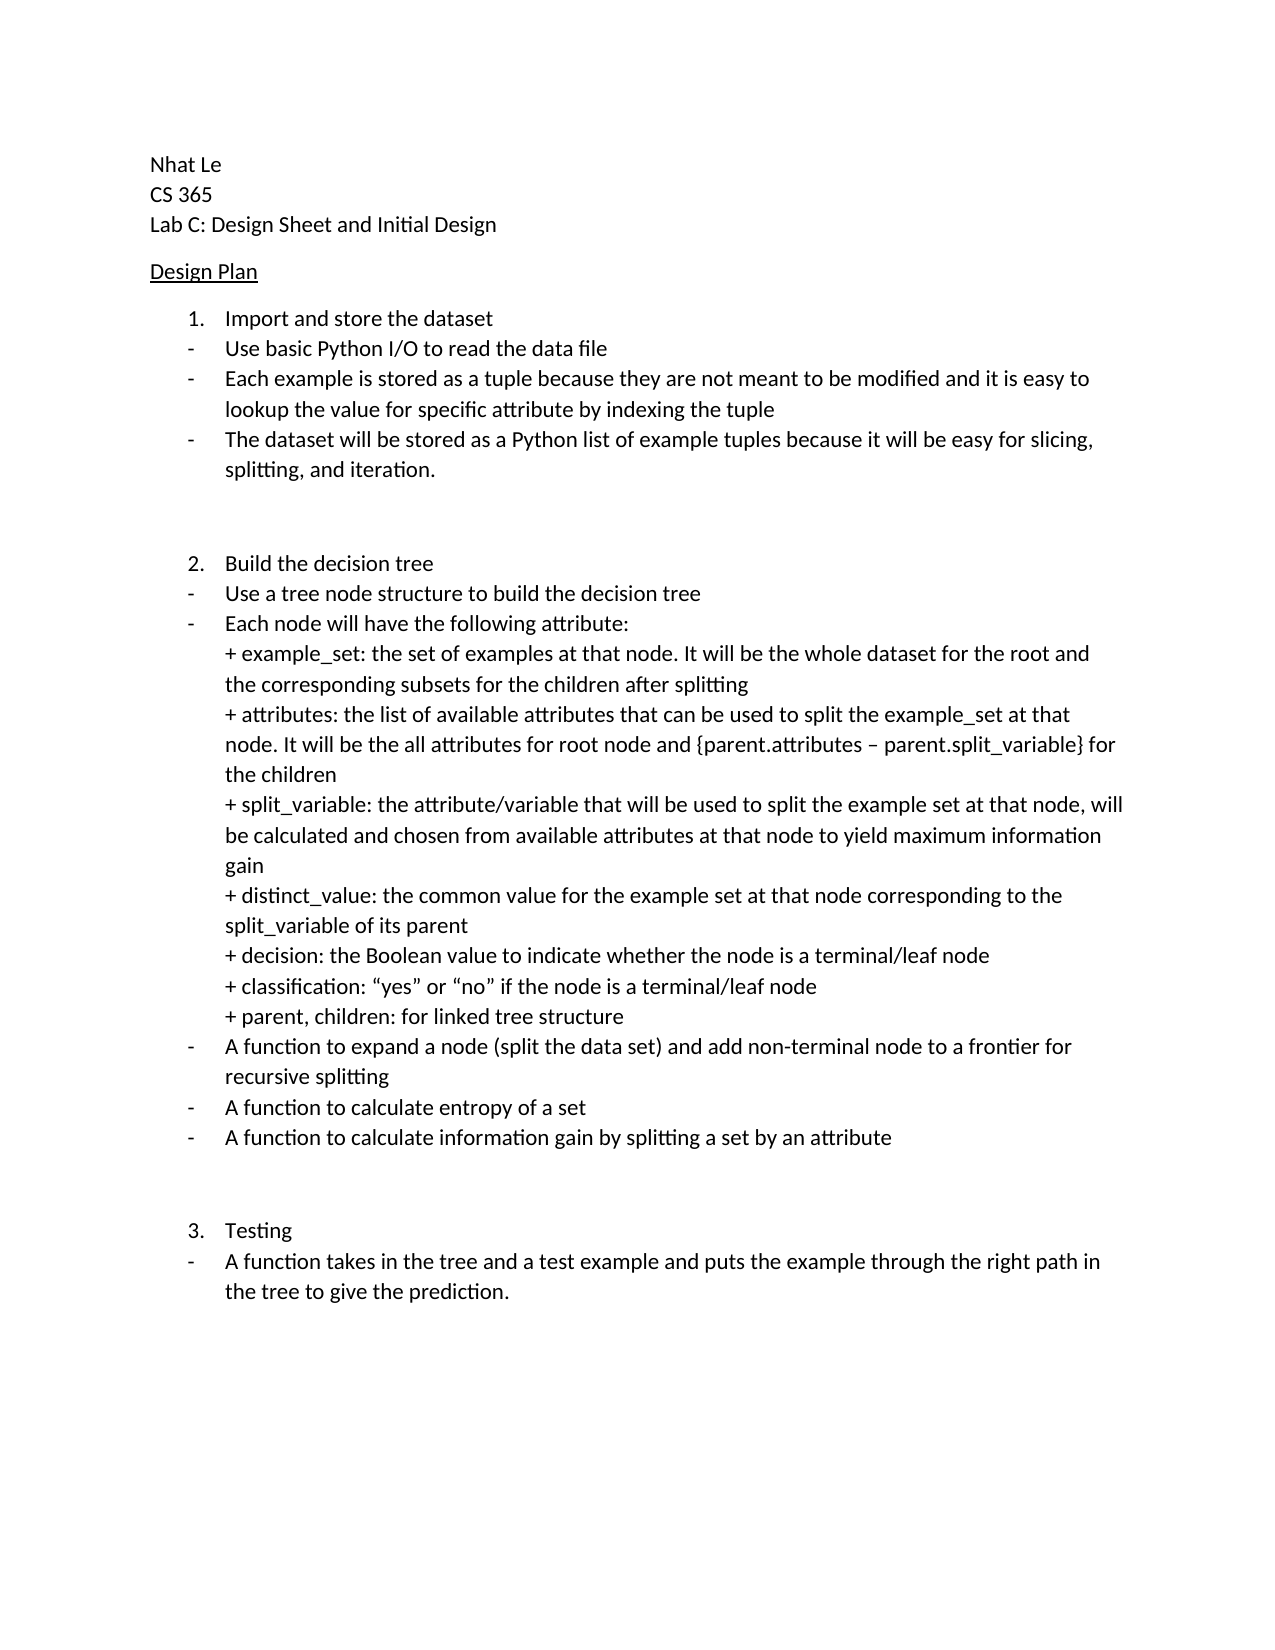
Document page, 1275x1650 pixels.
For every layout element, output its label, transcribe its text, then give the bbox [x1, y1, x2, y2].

list + classification: “yes” or “no” if the node is a terminal/leaf node [225, 972, 1125, 1000]
list Import and store the dataset [187, 304, 1125, 332]
list + attributes: the list of available attributes that can be used to split the example_set at that node. It will be the all attributes for root node and {parent.attributes – parent.split_variable} for the children [225, 700, 1125, 788]
list Build the decision tree [187, 549, 1125, 577]
list Use basic Python I/O to read the data file [187, 334, 1125, 362]
list Testing [187, 1217, 1125, 1245]
text Nhat Le CS 365 Lab C: Design Sheet and Initial Design [150, 150, 1125, 238]
list A function to expand a node (split the data set) and add non-terminal node to a frontier for recursive splitting [187, 1032, 1125, 1091]
list + split_variable: the attribute/variable that will be used to split the example set at that node, will be calculated and chosen from available attributes at that node to yield maximum information gain [225, 791, 1125, 879]
list Each node will have the following attribute: [187, 609, 1125, 637]
list + decision: the Boolean value to indicate whether the node is a terminal/leaf node [225, 942, 1125, 970]
list Each example is stored as a tuple because they are not meant to be modified and it is easy to lookup the value for specific attribute by indexing the tuple [187, 364, 1125, 423]
list The dataset will be stored as a Python list of example tuples because it will be easy for slicing, splitting, and iteration. [187, 425, 1125, 483]
list + distinct_value: the common value for the example set at that node corresponding to the split_variable of its parent [225, 881, 1125, 939]
list + example_set: the set of examples at that node. It will be the whole dataset for the root and the corresponding subsets for the children after splitting [225, 639, 1125, 698]
text Design Plan [150, 257, 1125, 285]
list A function to calculate entropy of a set [187, 1093, 1125, 1121]
list A function to calculate information gain by splitting a set by an attribute [187, 1123, 1125, 1151]
list + parent, children: for linked tree structure [225, 1002, 1125, 1030]
list Use a tree node structure to build the decision tree [187, 579, 1125, 607]
list A function takes in the tree and a test example and puts the example through the right path in the tree to give the prediction. [187, 1247, 1125, 1305]
